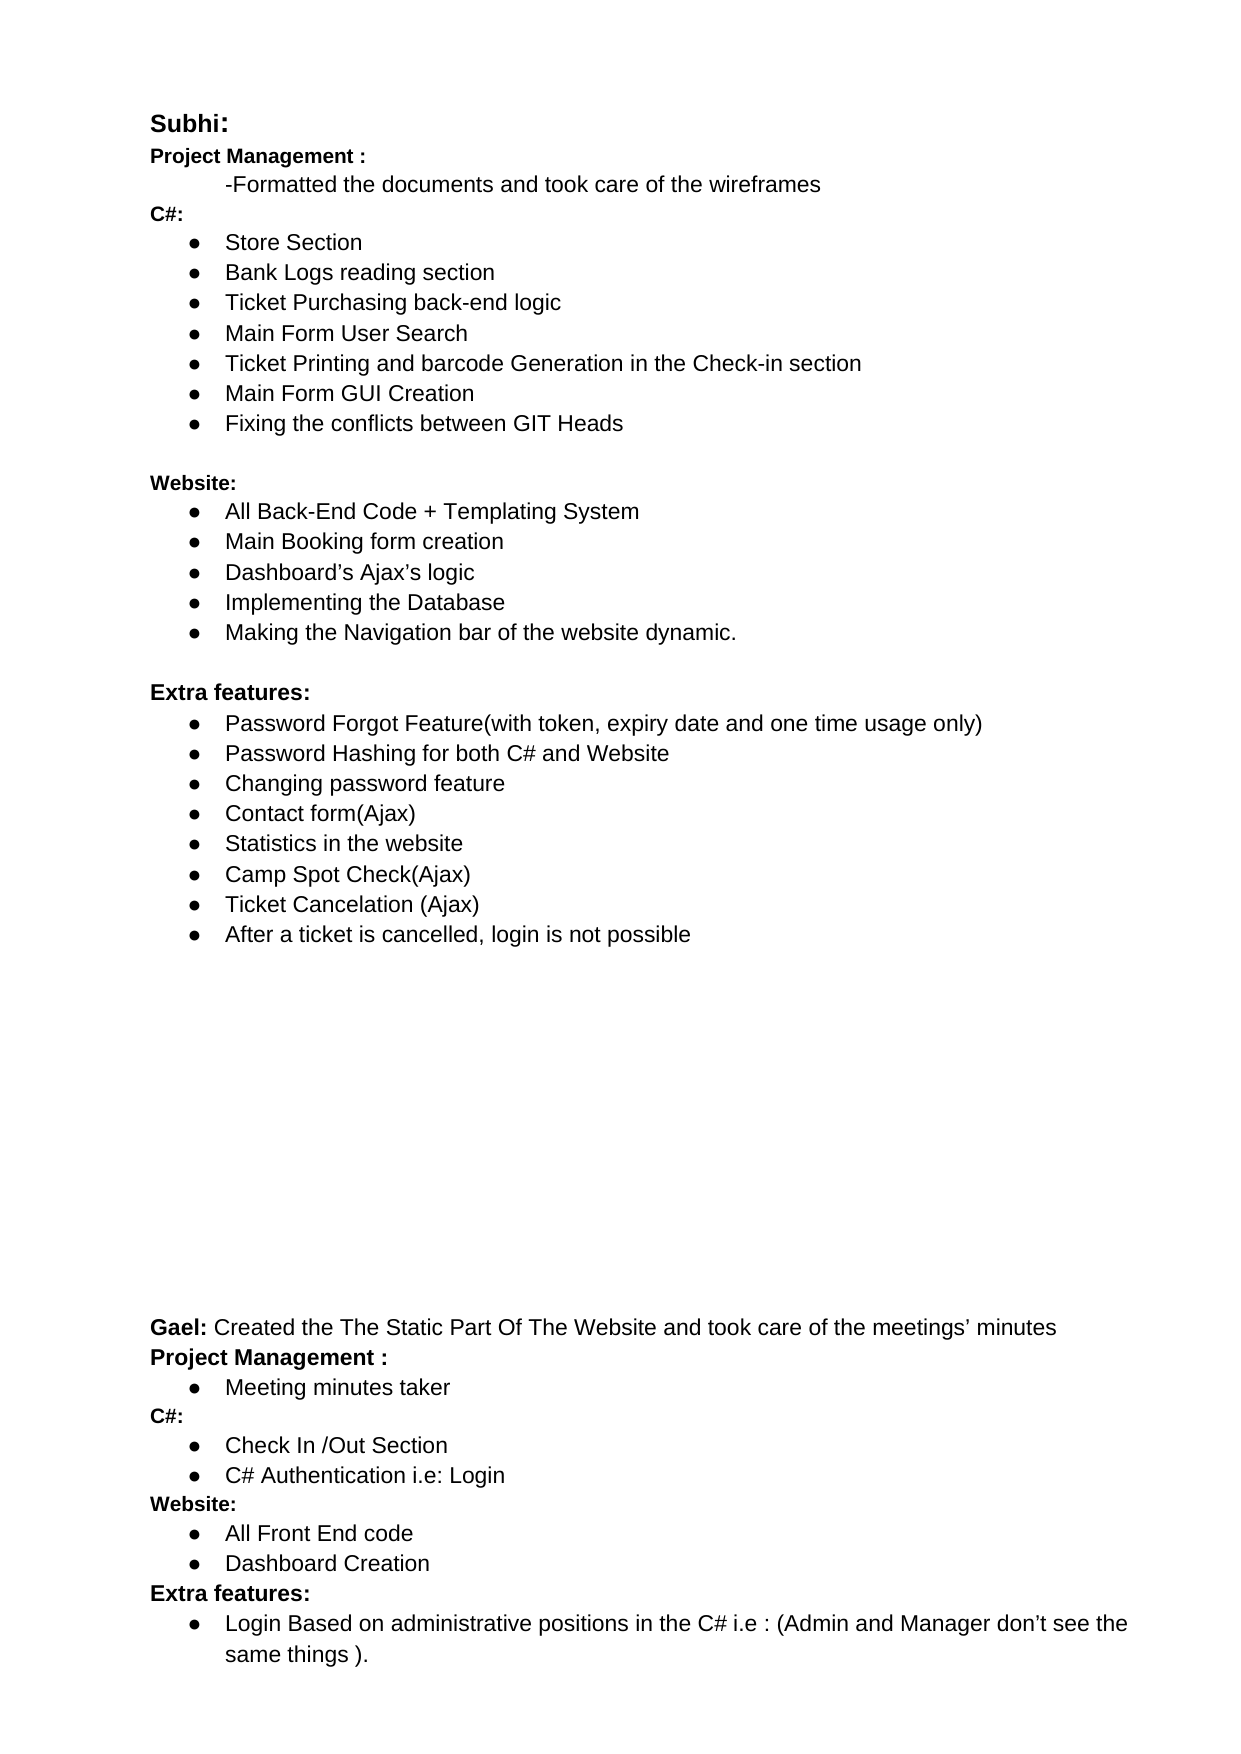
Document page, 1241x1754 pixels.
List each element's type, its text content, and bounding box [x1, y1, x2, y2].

text Project Management : [150, 144, 1143, 168]
list Login Based on administrative positions in the C# i.e : (Admin and Manager don’t see the same things ). [187, 1610, 1143, 1667]
text Gael: Created the The Static Part Of The Website and took care of the meetings’ minutes [150, 1314, 1143, 1340]
list Bank Logs reading section [187, 259, 1143, 286]
list Statistics in the website [187, 830, 1143, 857]
list Ticket Cancelation (Ajax) [187, 891, 1143, 917]
list Contact form(Ajax) [187, 800, 1143, 827]
text -Formatted the documents and took care of the wireframes [150, 171, 1143, 198]
text Extra features: [150, 1580, 1143, 1607]
text Subhi: [150, 105, 1143, 139]
list Implementing the Database [187, 589, 1143, 615]
list Password Hashing for both C# and Website [187, 740, 1143, 766]
text Website: [150, 471, 1143, 494]
list Dashboard Creation [187, 1550, 1143, 1576]
list Check In /Out Section [187, 1432, 1143, 1458]
list Meeting minutes taker [187, 1374, 1143, 1401]
list Changing password feature [187, 770, 1143, 796]
text Extra features: [150, 679, 1143, 706]
list Camp Spot Check(Ajax) [187, 861, 1143, 887]
text C#: [150, 201, 1143, 225]
list Main Form GUI Creation [187, 380, 1143, 406]
list Making the Navigation bar of the website dynamic. [187, 619, 1143, 645]
list Main Booking form creation [187, 528, 1143, 555]
list Ticket Purchasing back-end logic [187, 289, 1143, 316]
list Store Section [187, 229, 1143, 255]
list C# Authentication i.e: Login [187, 1462, 1143, 1488]
list Fixing the conflicts between GIT Heads [187, 410, 1143, 437]
list Ticket Printing and barcode Generation in the Check-in section [187, 350, 1143, 376]
list All Back-End Code + Templating System [187, 498, 1143, 524]
list Password Forgot Feature(with token, expiry date and one time usage only) [187, 709, 1143, 736]
text C#: [150, 1404, 1143, 1428]
list Dashboard’s Ajax’s logic [187, 558, 1143, 585]
list After a ticket is cancelled, login is not possible [187, 921, 1143, 947]
list Main Form User Search [187, 319, 1143, 346]
list All Front End code [187, 1520, 1143, 1546]
text Website: [150, 1492, 1143, 1516]
text Project Management : [150, 1344, 1143, 1370]
